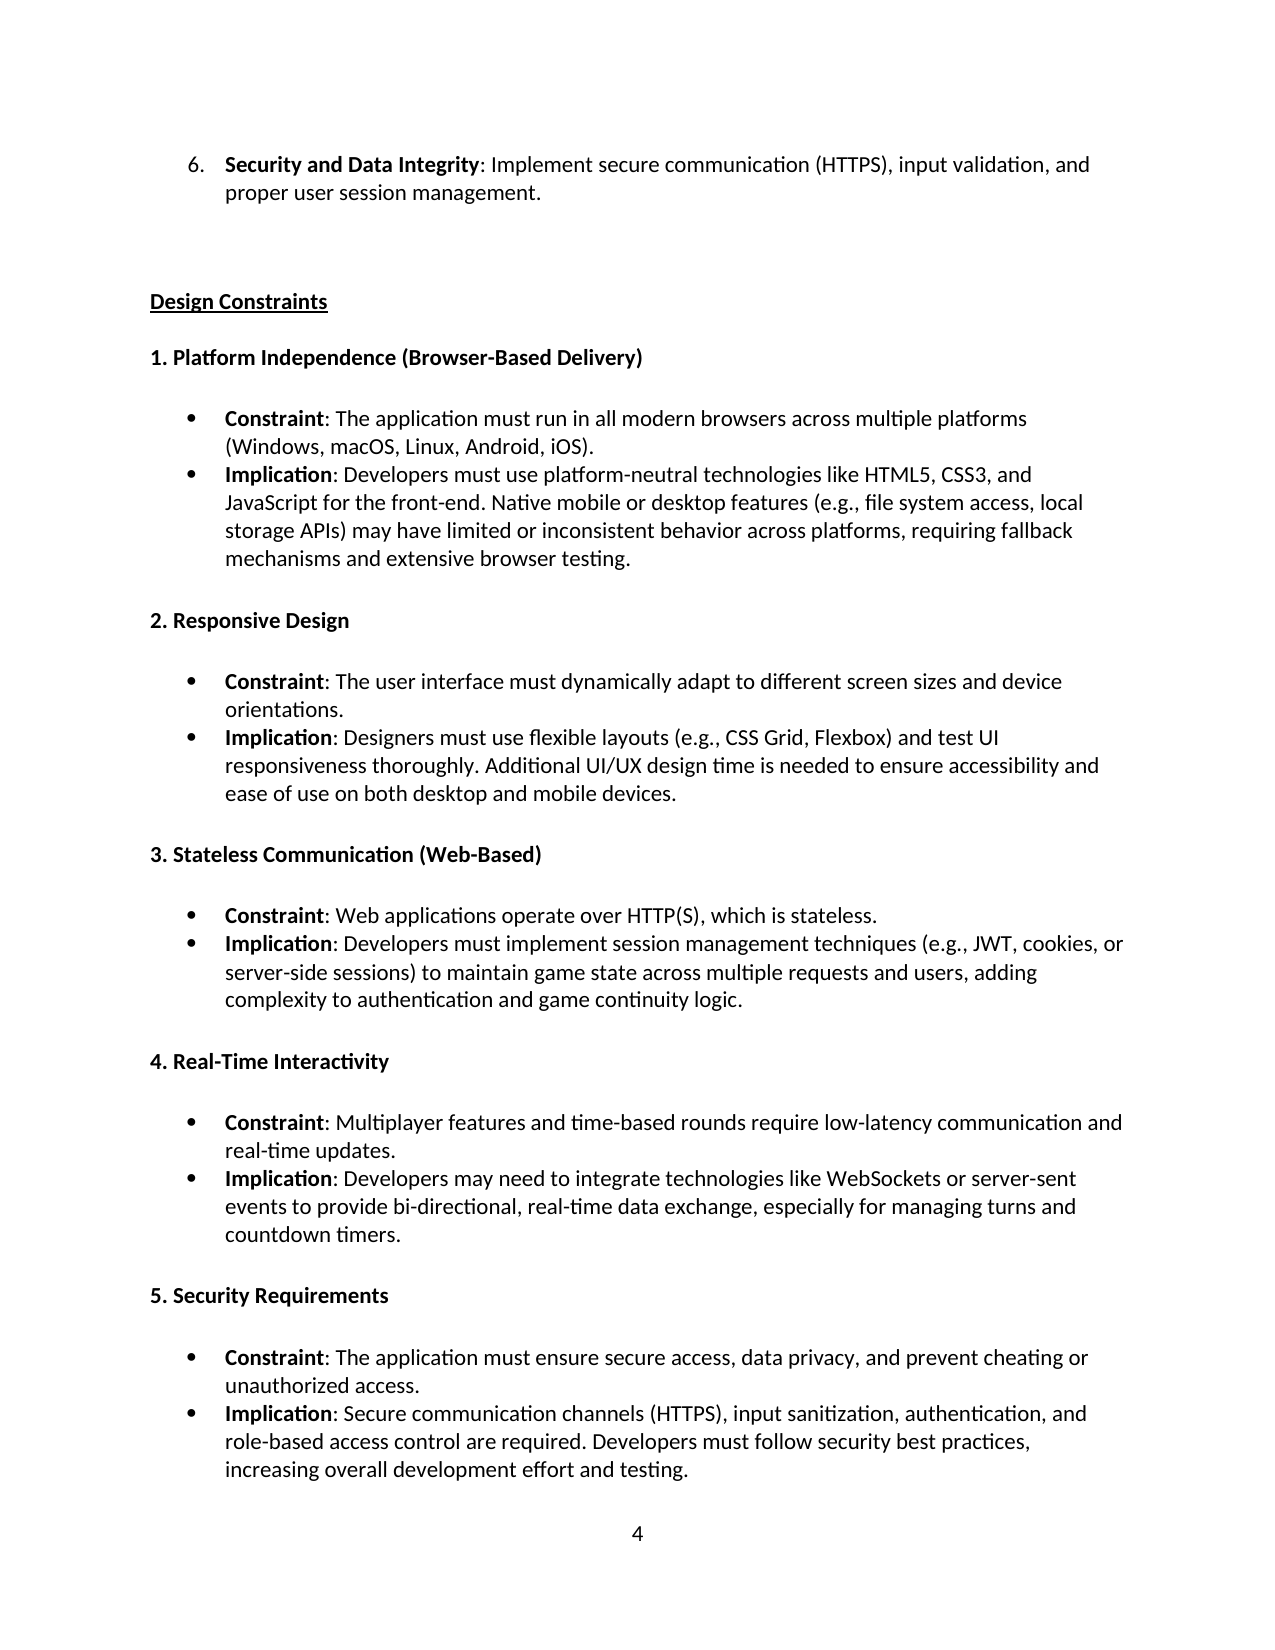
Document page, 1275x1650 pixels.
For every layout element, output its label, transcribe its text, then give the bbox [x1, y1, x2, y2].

subtitle Design Constraints [150, 287, 1125, 315]
list Implication: Developers must use platform-neutral technologies like HTML5, CSS3, and JavaScript for the front-end. Native mobile or desktop features (e.g., file system access, local storage APIs) may have limited or inconsistent behavior across platforms, requiring fallback mechanisms and extensive browser testing. [187, 460, 1125, 572]
list Implication: Developers must implement session management techniques (e.g., JWT, cookies, or server-side sessions) to maintain game state across multiple requests and users, adding complexity to authentication and game continuity logic. [187, 929, 1125, 1014]
subtitle 1. Platform Independence (Browser-Based Delivery) [150, 343, 1125, 371]
list Implication: Designers must use flexible layouts (e.g., CSS Grid, Flexbox) and test UI responsiveness thoroughly. Additional UI/UX design time is needed to ensure accessibility and ease of use on both desktop and mobile devices. [187, 723, 1125, 807]
subtitle 3. Stateless Communication (Web-Based) [150, 840, 1125, 868]
subtitle 5. Security Requirements [150, 1281, 1125, 1309]
list Constraint: Web applications operate over HTTP(S), which is stateless. [187, 902, 1125, 929]
list Constraint: The application must run in all modern browsers across multiple platforms (Windows, macOS, Linux, Android, iOS). [187, 404, 1125, 460]
list Constraint: Multiplayer features and time-based rounds require low-latency communication and real-time updates. [187, 1108, 1125, 1164]
list Constraint: The user interface must dynamically adapt to different screen sizes and device orientations. [187, 667, 1125, 723]
list Implication: Developers may need to integrate technologies like WebSockets or server-sent events to provide bi-directional, real-time data exchange, especially for managing turns and countdown timers. [187, 1164, 1125, 1248]
list Security and Data Integrity: Implement secure communication (HTTPS), input validation, and proper user session management. [187, 150, 1125, 206]
subtitle 2. Responsive Design [150, 606, 1125, 634]
list Implication: Secure communication channels (HTTPS), input sanitization, authentication, and role-based access control are required. Developers must follow security best practices, increasing overall development effort and testing. [187, 1399, 1125, 1483]
subtitle 4. Real-Time Interactivity [150, 1047, 1125, 1075]
list Constraint: The application must ensure secure access, data privacy, and prevent cheating or unauthorized access. [187, 1343, 1125, 1399]
